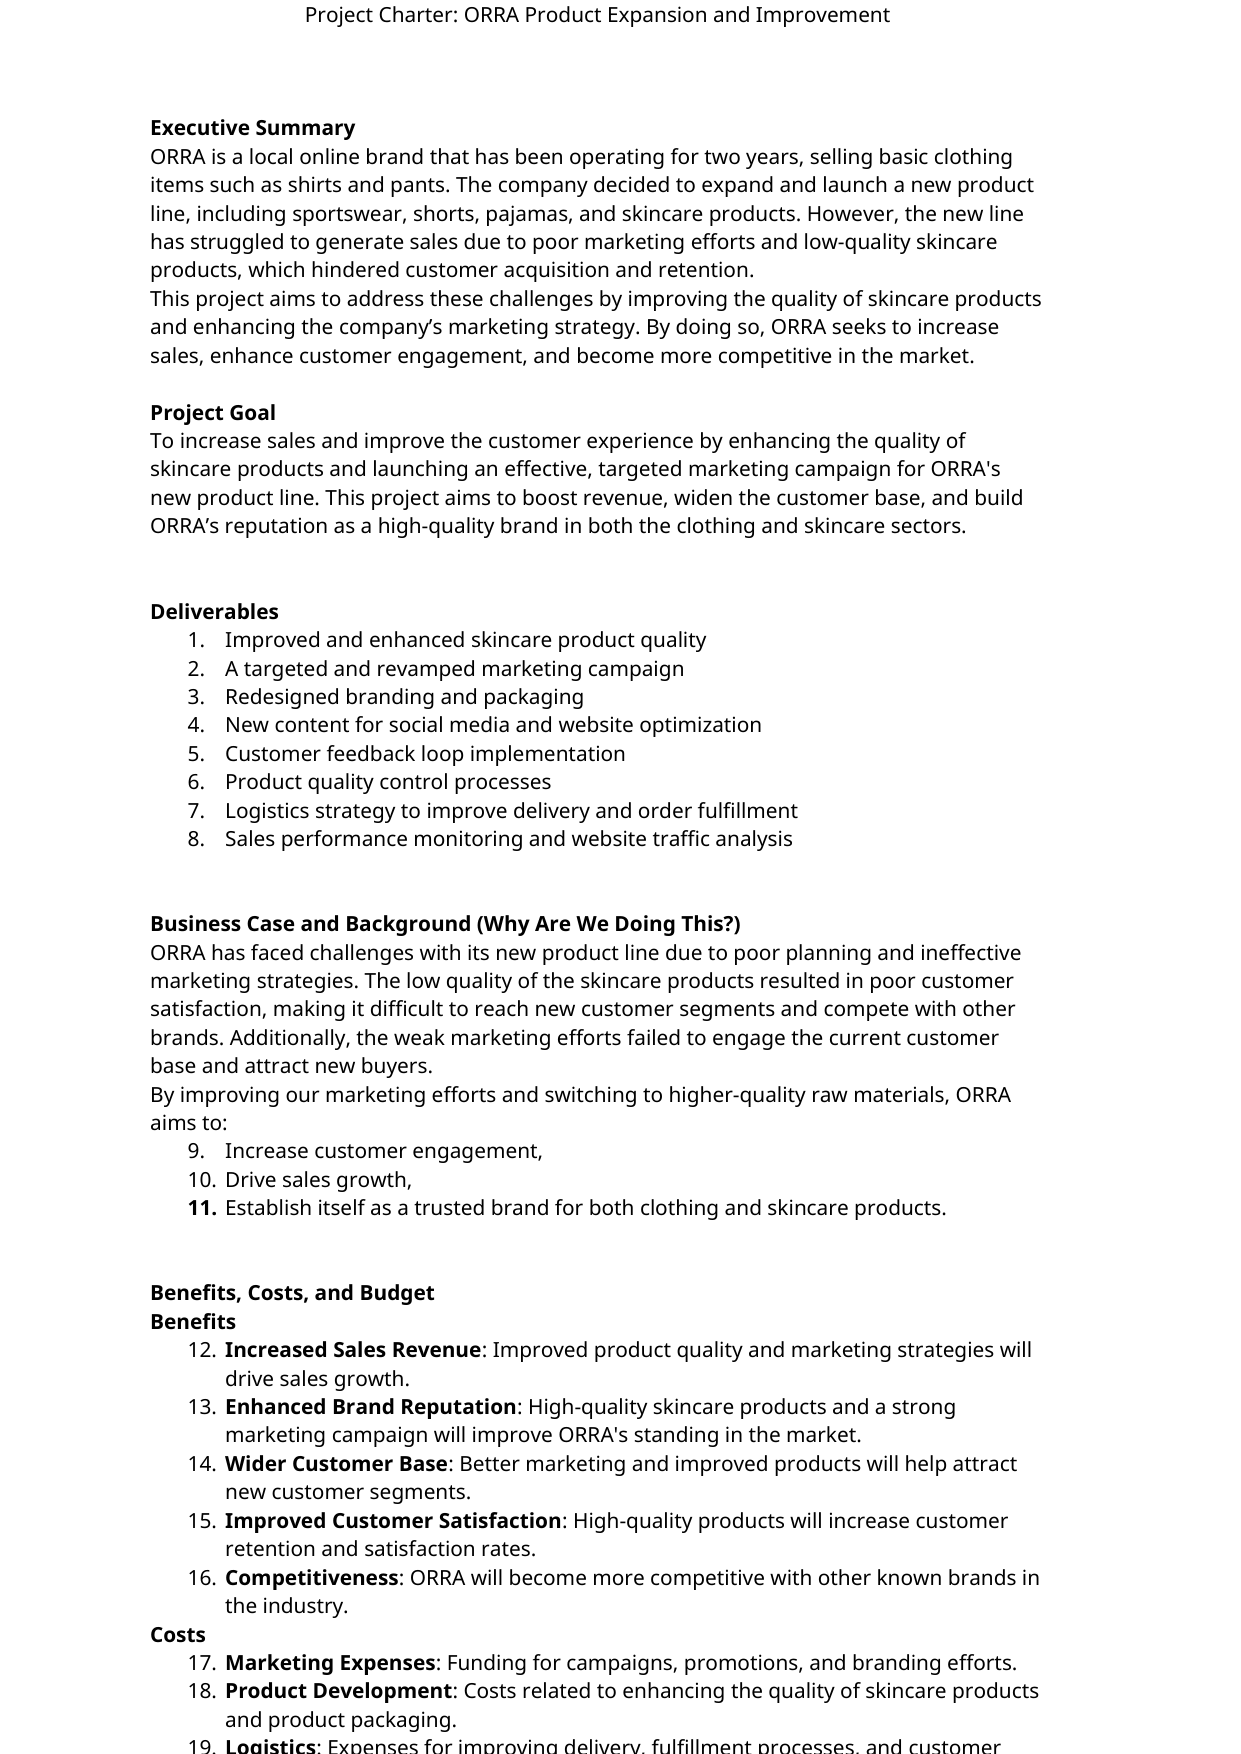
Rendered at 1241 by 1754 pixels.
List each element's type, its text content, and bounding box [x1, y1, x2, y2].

text Business Case and Background (Why Are We Doing This?) [150, 909, 1045, 938]
list Improved and enhanced skincare product quality [187, 625, 1045, 654]
list Improved Customer Satisfaction: High-quality products will increase customer retention and satisfaction rates. [187, 1506, 1045, 1563]
list A targeted and revamped marketing campaign [187, 654, 1045, 682]
text Project Goal [150, 398, 1045, 426]
list Establish itself as a trusted brand for both clothing and skincare products. [187, 1193, 1045, 1250]
text Benefits, Costs, and Budget [150, 1278, 1045, 1307]
list New content for social media and website optimization [187, 711, 1045, 739]
text Deliverables [150, 597, 1045, 625]
text This project aims to address these challenges by improving the quality of skincare products and enhancing the company’s marketing strategy. By doing so, ORRA seeks to increase sales, enhance customer engagement, and become more competitive in the market. [150, 284, 1045, 369]
text ORRA has faced challenges with its new product line due to poor planning and ineffective marketing strategies. The low quality of the skincare products resulted in poor customer satisfaction, making it difficult to reach new customer segments and compete with other brands. Additionally, the weak marketing efforts failed to engage the current customer base and attract new buyers. [150, 938, 1045, 1080]
list Increased Sales Revenue: Improved product quality and marketing strategies will drive sales growth. [187, 1335, 1045, 1392]
list Enhanced Brand Reputation: High-quality skincare products and a strong marketing campaign will improve ORRA's standing in the market. [187, 1392, 1045, 1449]
list Wider Customer Base: Better marketing and improved products will help attract new customer segments. [187, 1449, 1045, 1506]
list Logistics: Expenses for improving delivery, fulfillment processes, and customer support. [187, 1733, 1045, 1754]
list Marketing Expenses: Funding for campaigns, promotions, and branding efforts. [187, 1648, 1045, 1677]
list Competitiveness: ORRA will become more competitive with other known brands in the industry. [187, 1563, 1045, 1620]
text Project Charter: ORRA Product Expansion and Improvement [150, 0, 1045, 28]
list Redesigned branding and packaging [187, 682, 1045, 711]
list Drive sales growth, [187, 1165, 1045, 1193]
list Product quality control processes [187, 767, 1045, 796]
text To increase sales and improve the customer experience by enhancing the quality of skincare products and launching an effective, targeted marketing campaign for ORRA's new product line. This project aims to boost revenue, widen the customer base, and build ORRA’s reputation as a high-quality brand in both the clothing and skincare sectors. [150, 426, 1045, 540]
list Logistics strategy to improve delivery and order fulfillment [187, 796, 1045, 824]
text Executive Summary [150, 113, 1045, 142]
list Increase customer engagement, [187, 1137, 1045, 1165]
list Product Development: Costs related to enhancing the quality of skincare products and product packaging. [187, 1677, 1045, 1733]
list Customer feedback loop implementation [187, 739, 1045, 767]
list Sales performance monitoring and website traffic analysis [187, 824, 1045, 853]
text ORRA is a local online brand that has been operating for two years, selling basic clothing items such as shirts and pants. The company decided to expand and launch a new product line, including sportswear, shorts, pajamas, and skincare products. However, the new line has struggled to generate sales due to poor marketing efforts and low-quality skincare products, which hindered customer acquisition and retention. [150, 142, 1045, 284]
text By improving our marketing efforts and switching to higher-quality raw materials, ORRA aims to: [150, 1080, 1045, 1137]
text Benefits [150, 1307, 1045, 1335]
text Costs [150, 1620, 1045, 1648]
